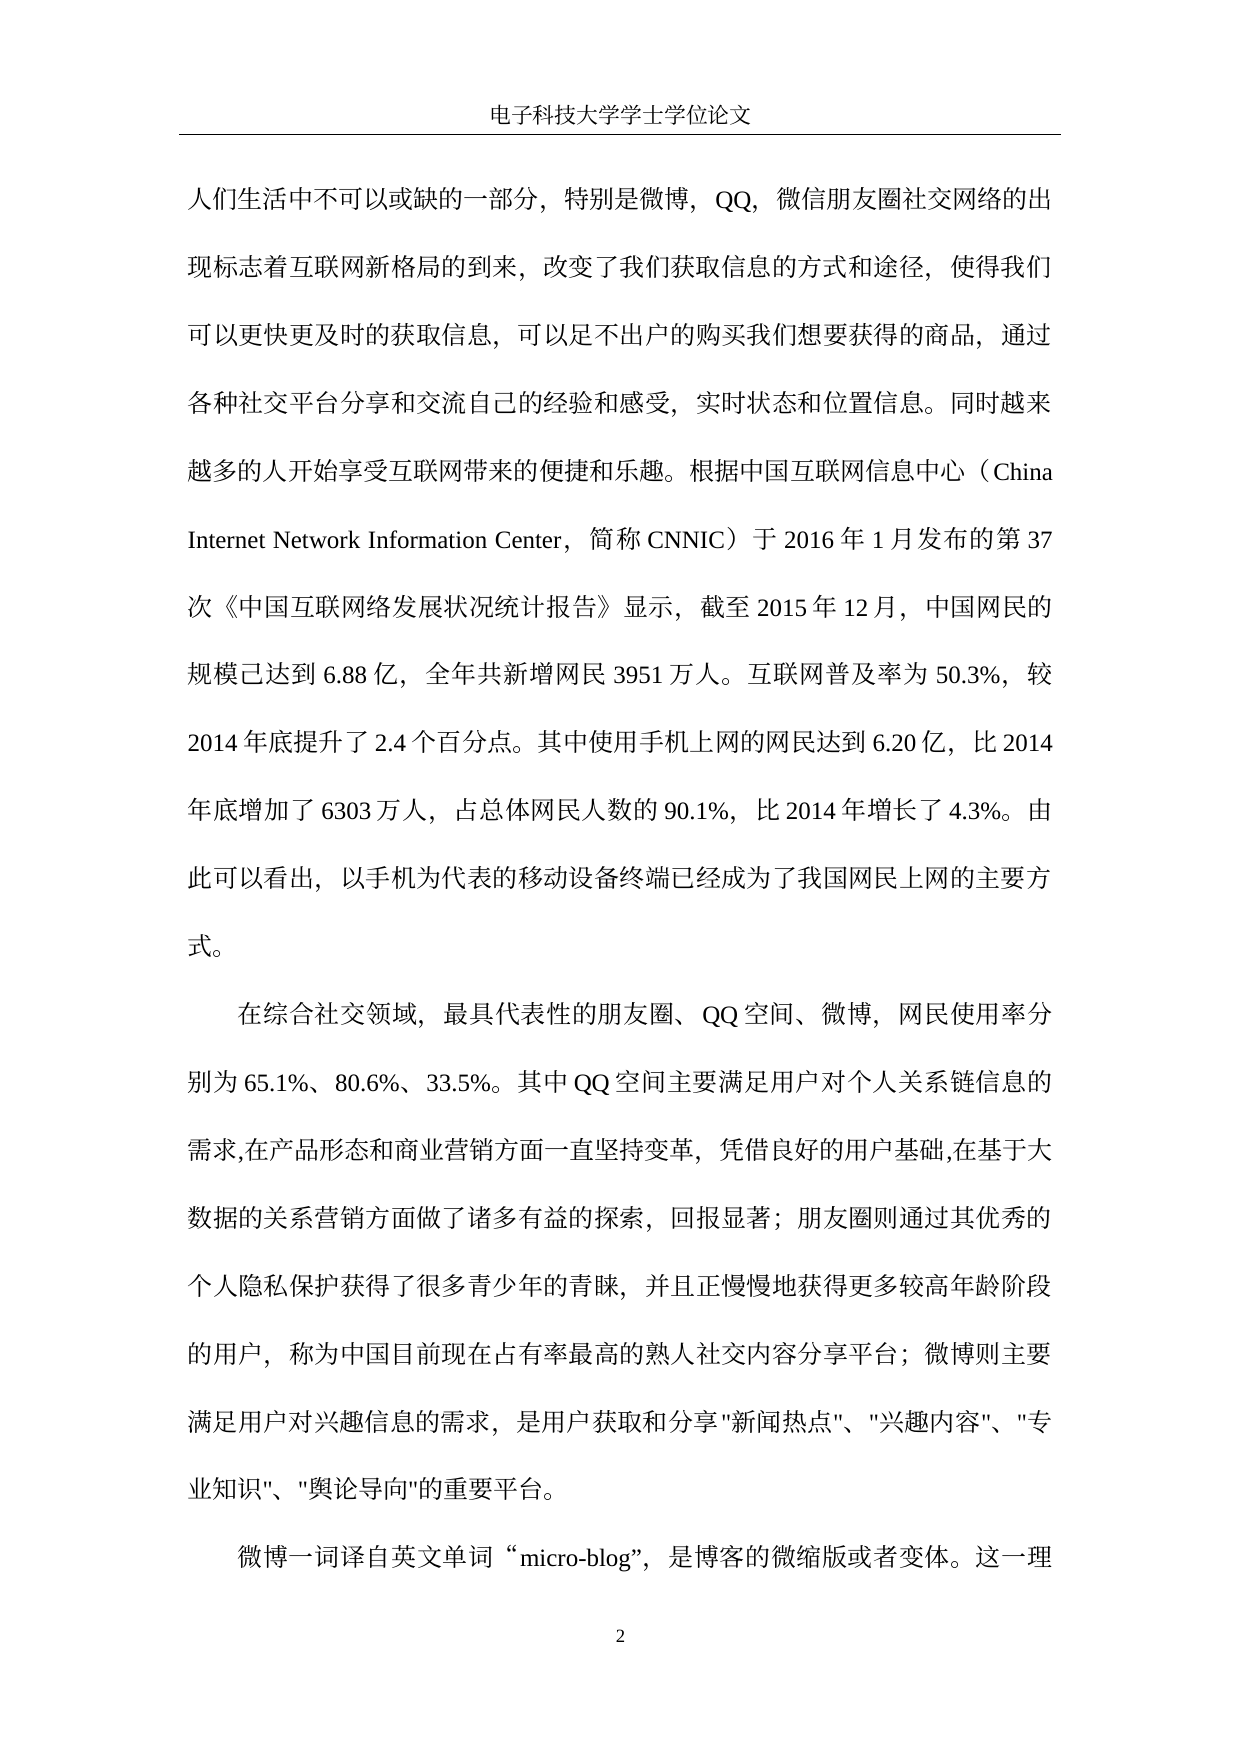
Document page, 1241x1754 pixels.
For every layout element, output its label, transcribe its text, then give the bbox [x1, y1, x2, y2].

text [187, 1522, 1053, 1590]
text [187, 164, 1053, 979]
text 在综合社交领域，最具代表性的朋友圈、QQ空间、微博，网民使用率分别为65.1%、80.6%、33.5%。其中QQ空间主要满足用户对个人关系链信息的需求,在产品形态和商业营销方面一直坚持变革，凭借良好的用户基础,在基于大数据的关系营销方面做了诸多有益的探索，回报显著；朋友圈则通过其优秀的个人隐私保护获得了很多青少年的青睐，并且正慢慢地获得更多较高年龄阶段的用户，称为中国目前现在占有率最高的熟人社交内容分享平台；微博则主要满足用户对兴趣信息的需求，是用户获取和分享"新闻热点"、"兴趣内容"、"专业知识"、"舆论导向"的重要平台。 [187, 979, 1053, 1522]
